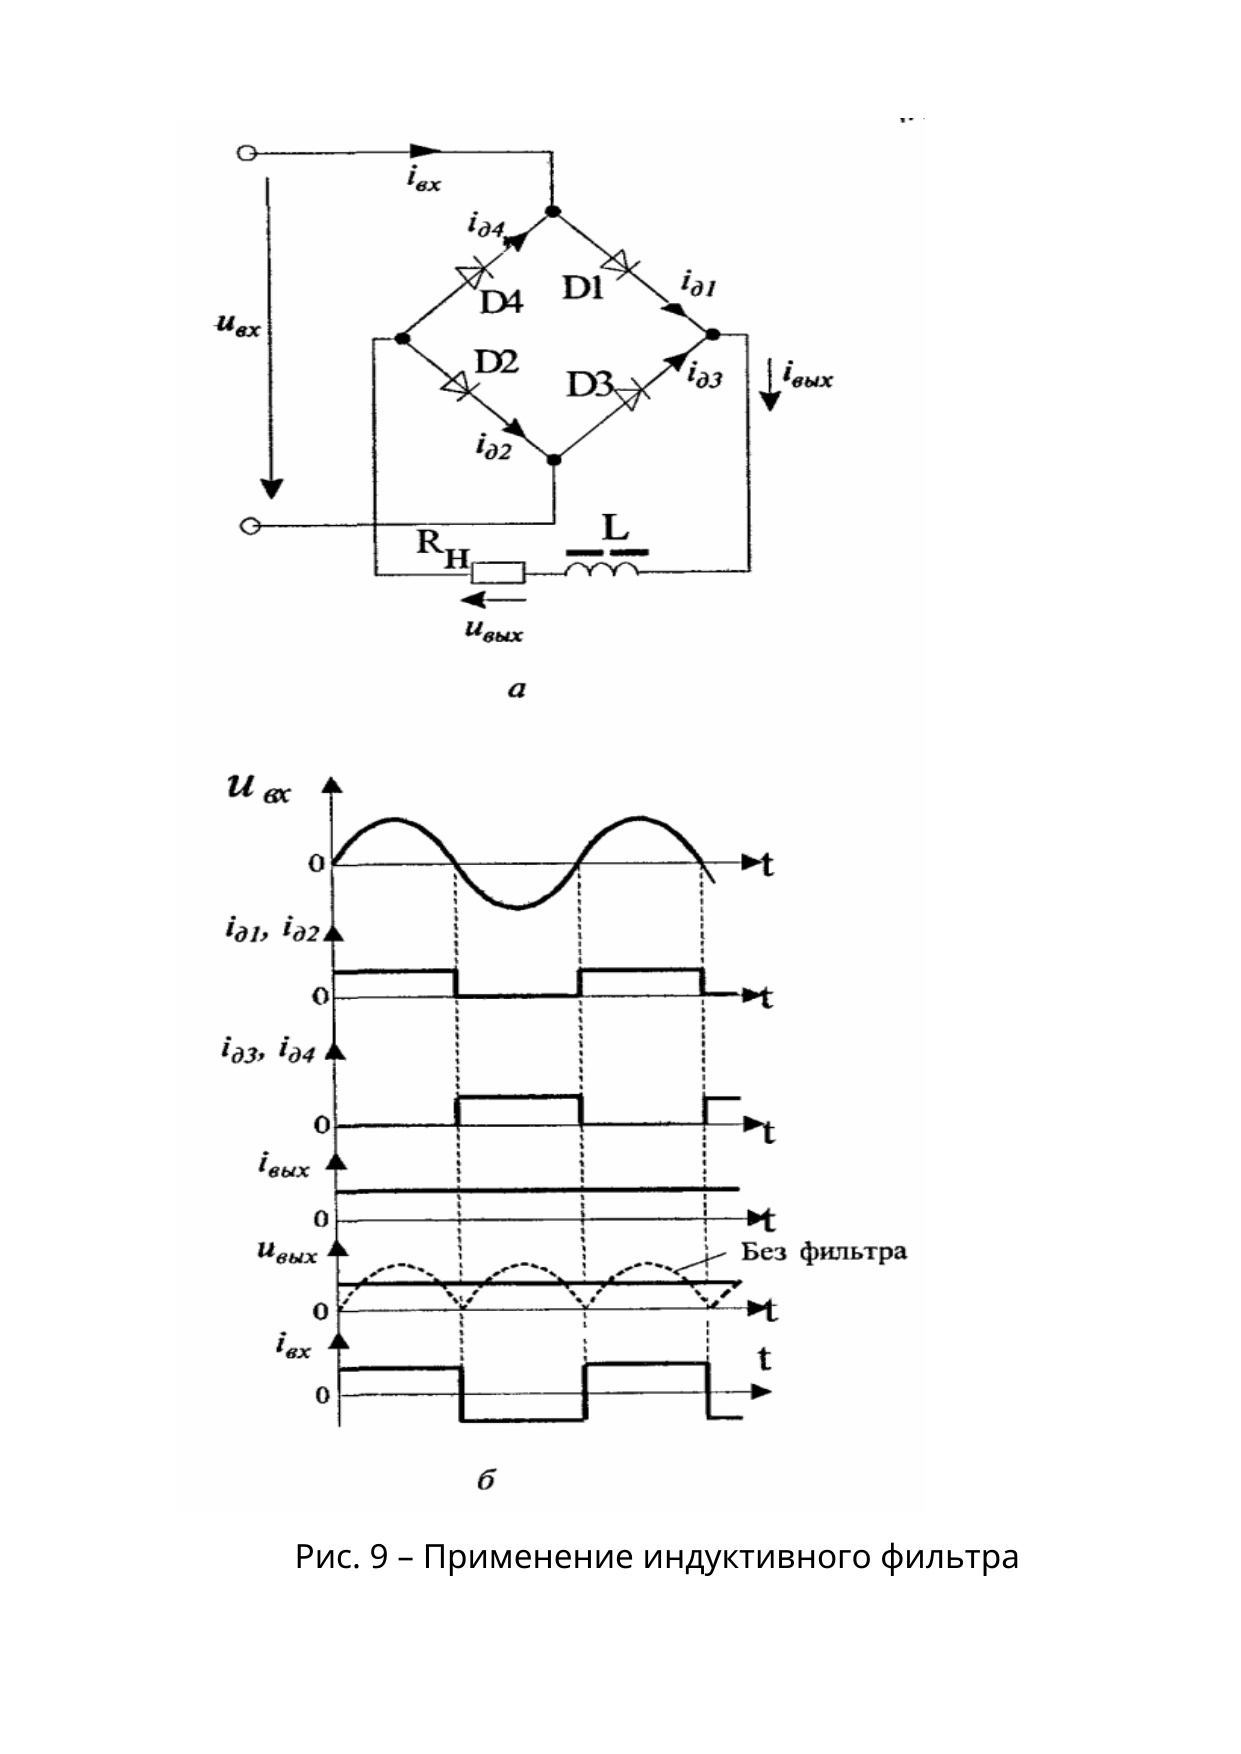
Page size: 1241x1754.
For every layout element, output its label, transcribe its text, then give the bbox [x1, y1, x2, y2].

text Рис. 9 – Применение индуктивного фильтра [177, 1533, 1152, 1578]
